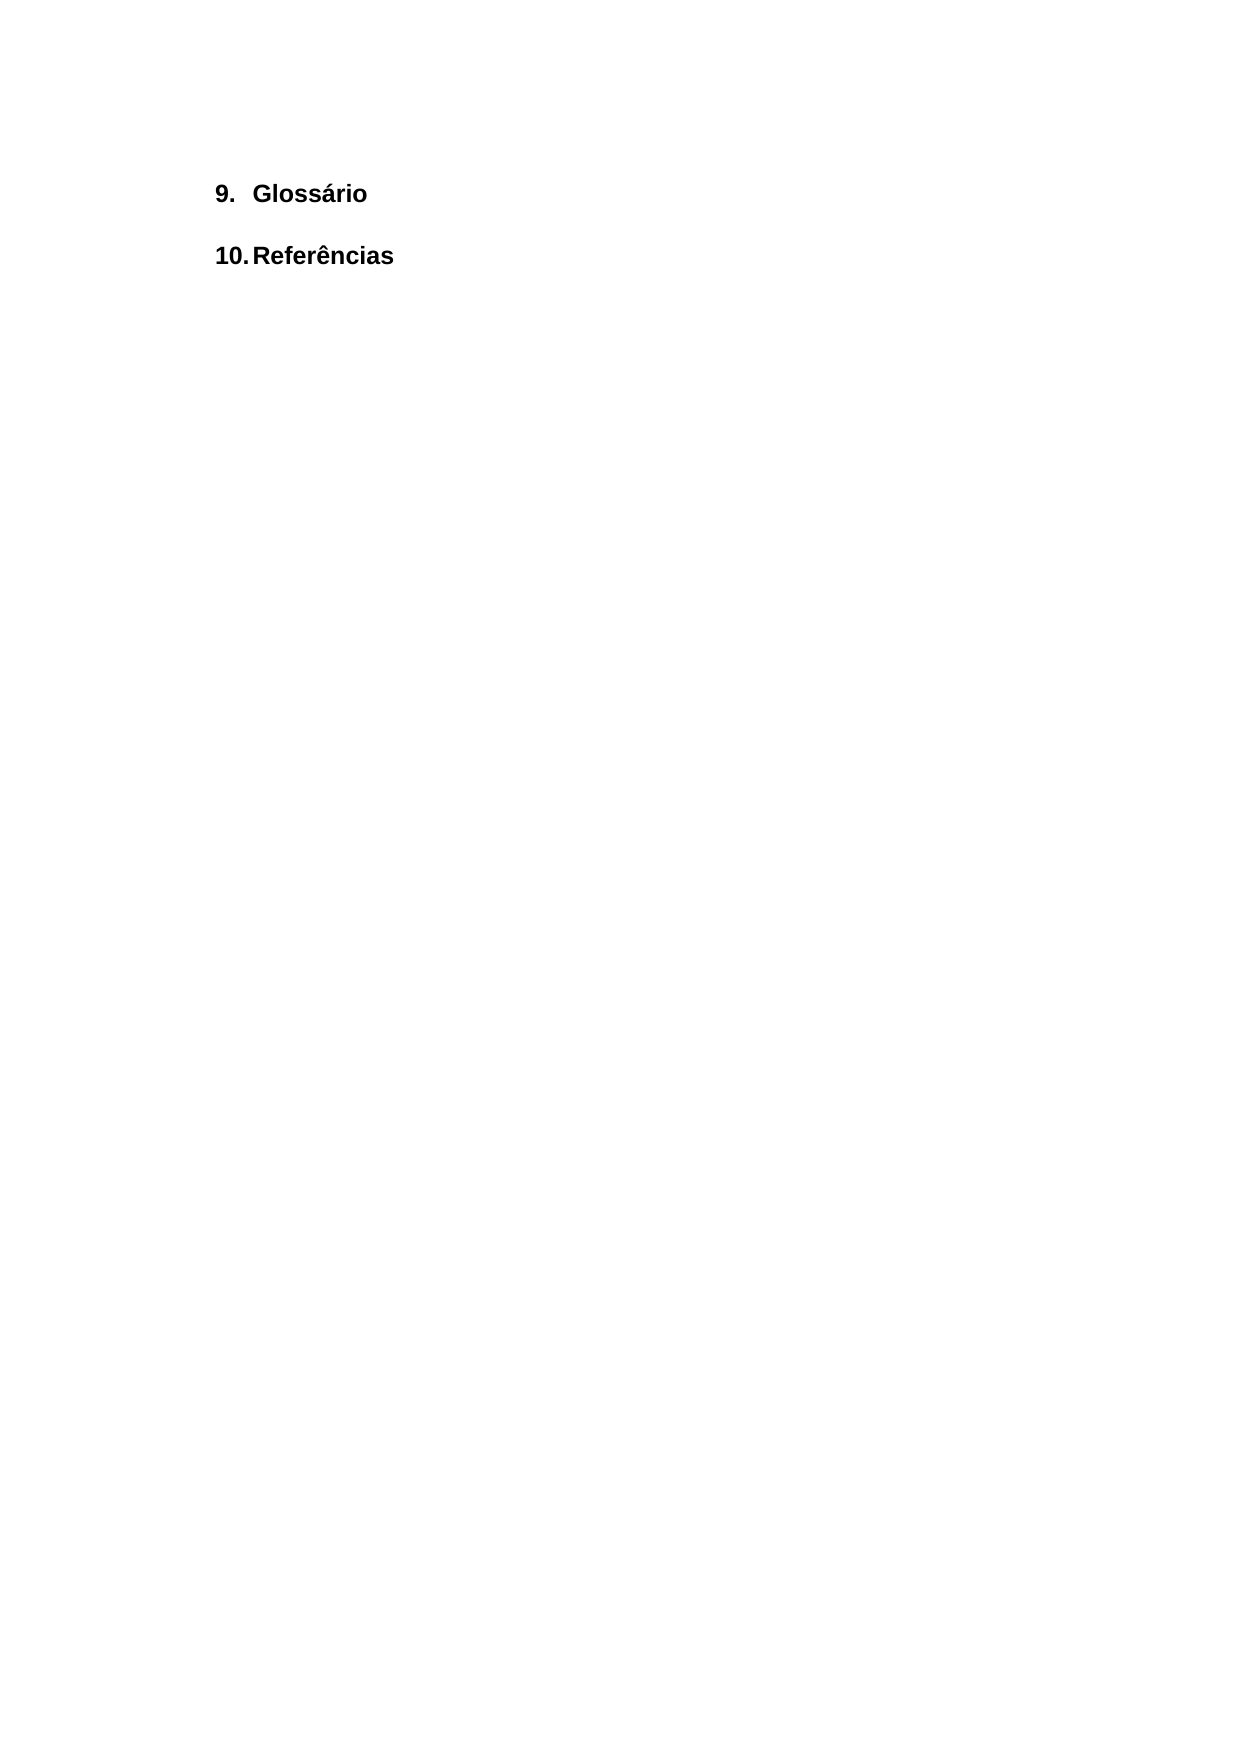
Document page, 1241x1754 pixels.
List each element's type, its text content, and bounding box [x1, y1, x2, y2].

list Glossário [215, 179, 1063, 207]
list Referências [215, 241, 1063, 269]
